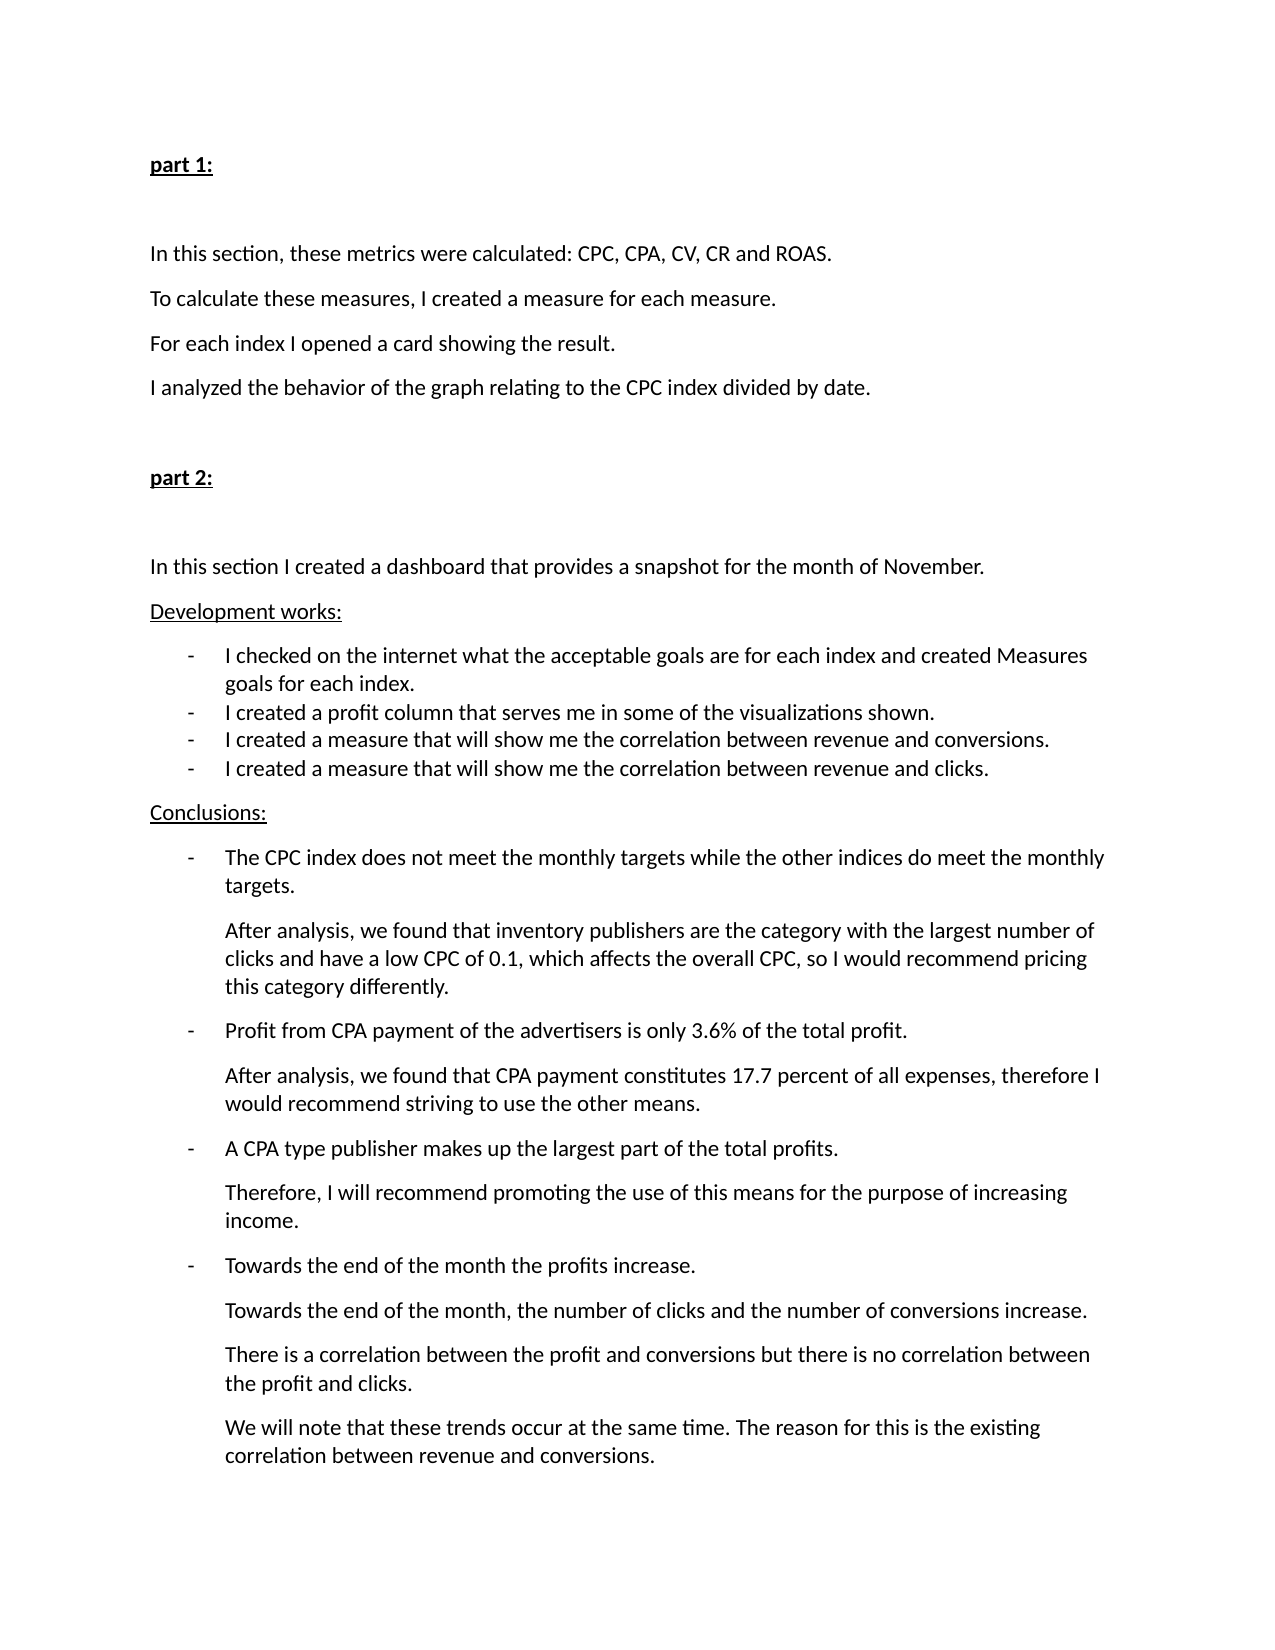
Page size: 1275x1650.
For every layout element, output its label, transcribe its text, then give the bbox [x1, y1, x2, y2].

text After analysis, we found that CPA payment constitutes 17.7 percent of all expenses, therefore I would recommend striving to use the other means. [225, 1061, 1125, 1117]
list A CPA type publisher makes up the largest part of the total profits. [187, 1134, 1125, 1162]
text part 1: [150, 150, 1125, 178]
list Towards the end of the month the profits increase. [187, 1251, 1125, 1279]
text Towards the end of the month, the number of clicks and the number of conversions increase. [150, 1296, 1125, 1324]
text To calculate these measures, I created a measure for each measure. [150, 284, 1125, 312]
text Development works: [150, 597, 1125, 625]
text There is a correlation between the profit and conversions but there is no correlation between the profit and clicks. [225, 1341, 1125, 1397]
text For each index I opened a card showing the result. [150, 329, 1125, 357]
list The CPC index does not meet the monthly targets while the other indices do meet the monthly targets. [187, 843, 1125, 899]
text We will note that these trends occur at the same time. The reason for this is the existing correlation between revenue and conversions. [225, 1413, 1125, 1469]
text Therefore, I will recommend promoting the use of this means for the purpose of increasing income. [225, 1178, 1125, 1234]
list I checked on the internet what the acceptable goals are for each index and created Measures goals for each index. [187, 642, 1125, 698]
text I analyzed the behavior of the graph relating to the CPC index divided by date. [150, 373, 1125, 401]
text Conclusions: [150, 798, 1125, 826]
list I created a measure that will show me the correlation between revenue and conversions. [187, 726, 1125, 754]
text part 2: [150, 463, 1125, 491]
list I created a profit column that serves me in some of the visualizations shown. [187, 698, 1125, 726]
list Profit from CPA payment of the advertisers is only 3.6% of the total profit. [187, 1016, 1125, 1044]
text In this section, these metrics were calculated: CPC, CPA, CV, CR and ROAS. [150, 239, 1125, 267]
list I created a measure that will show me the correlation between revenue and clicks. [187, 754, 1125, 782]
text After analysis, we found that inventory publishers are the category with the largest number of clicks and have a low CPC of 0.1, which affects the overall CPC, so I would recommend pricing this category differently. [225, 916, 1125, 1000]
text In this section I created a dashboard that provides a snapshot for the month of November. [150, 552, 1125, 580]
